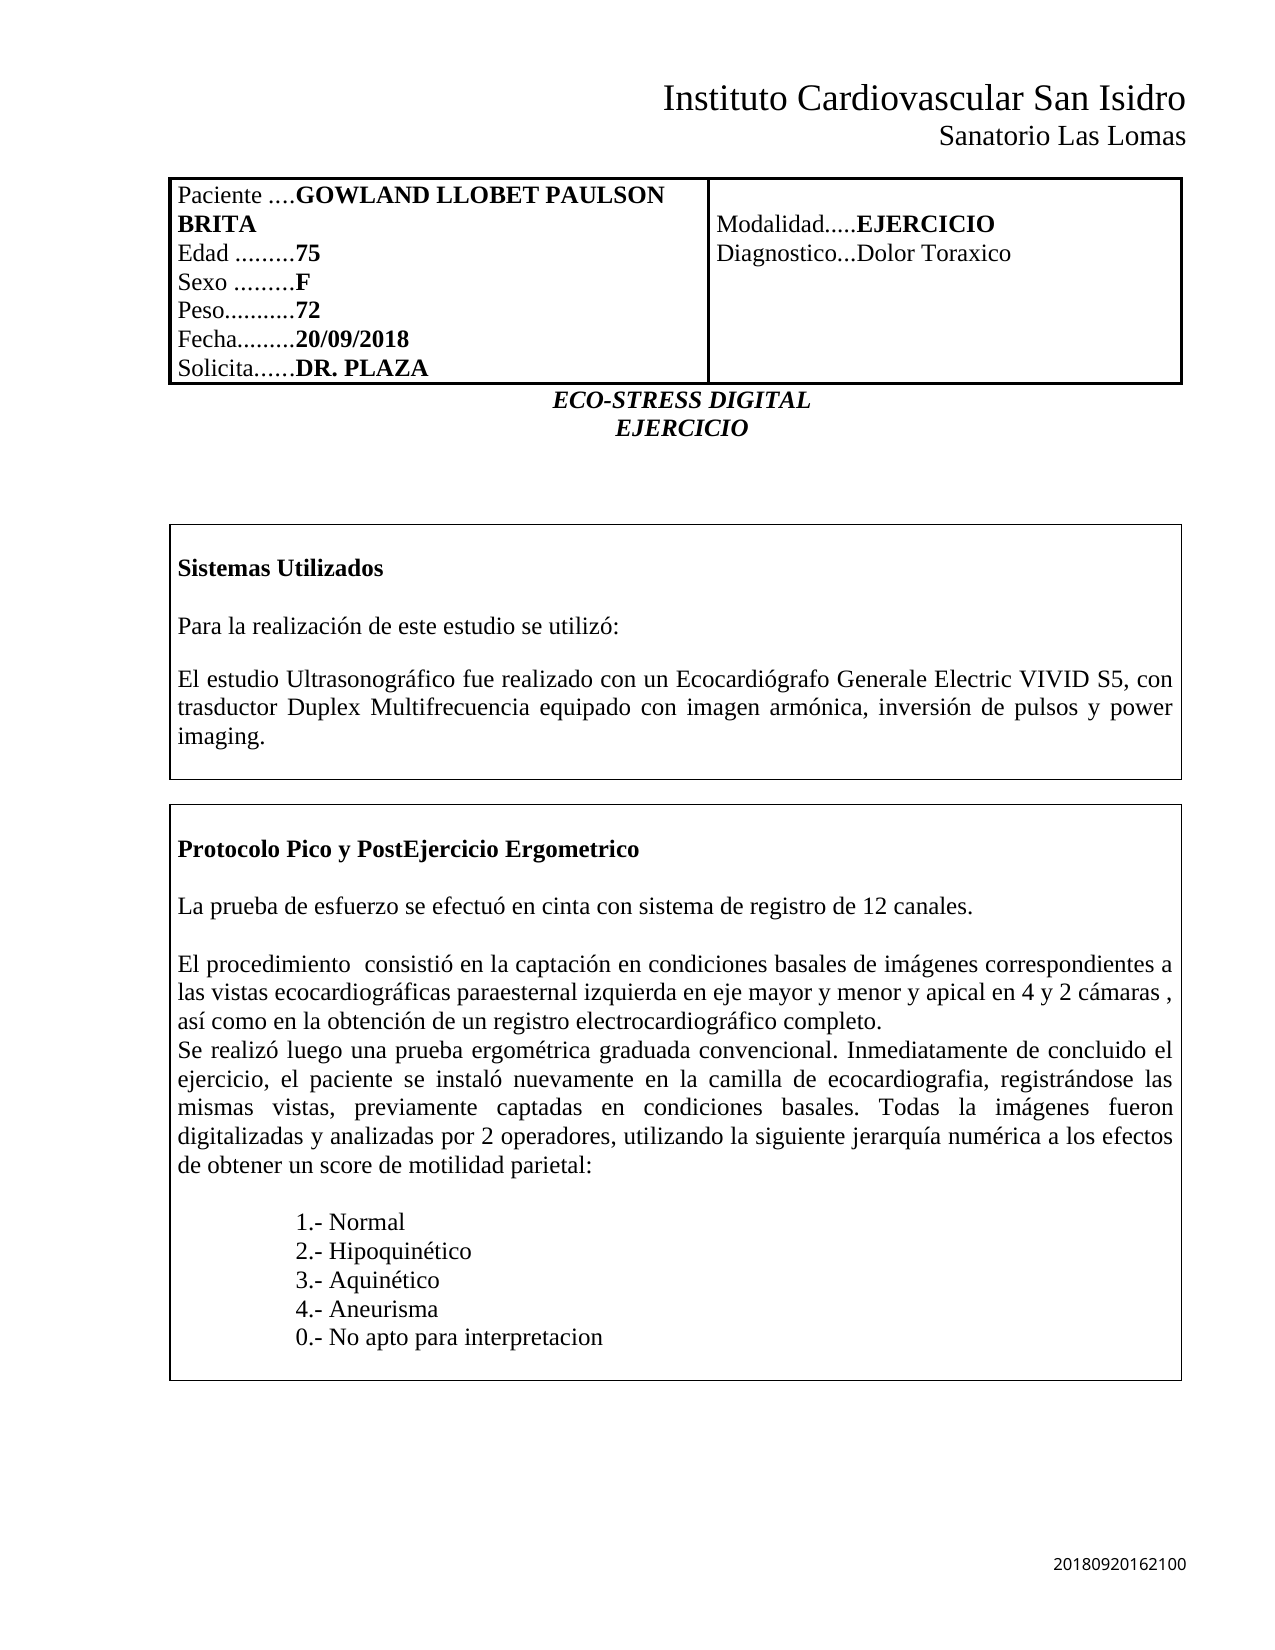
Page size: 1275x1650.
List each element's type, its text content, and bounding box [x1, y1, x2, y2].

text ECO-STRESS DIGITAL [177, 385, 1186, 413]
table_header Sistemas Utilizados Para la realización de este estudio se utilizó: El estudio Ultrasonográfico fue realizado con un Ecocardiógrafo Generale Electric VIVID S5, con trasductor Duplex Multifrecuencia equipado con imagen armónica, inversión de pulsos y power imaging. [171, 525, 1181, 779]
text EJERCICIO [177, 413, 1186, 442]
table_header Protocolo Pico y PostEjercicio Ergometrico La prueba de esfuerzo se efectuó en cinta con sistema de registro de 12 canales. El procedimiento consistió en la captación en condiciones basales de imágenes correspondientes a las vistas ecocardiográficas paraesternal izquierda en eje mayor y menor y apical en 4 y 2 cámaras , así como en la obtención de un registro electrocardiográfico completo. Se realizó luego una prueba ergométrica graduada convencional. Inmediatamente de concluido el ejercicio, el paciente se instaló nuevamente en la camilla de ecocardiografia, registrándose las mismas vistas, previamente captadas en condiciones basales. Todas la imágenes fueron digitalizadas y analizadas por 2 operadores, utilizando la siguiente jerarquía numérica a los efectos de obtener un score de motilidad parietal: 1.- Normal 2.- Hipoquinético 3.- Aquinético 4.- Aneurisma 0.- No apto para interpretacion [171, 805, 1181, 1380]
table_header Paciente GOWLAND LLOBET PAULSON BRITA Edad 75 Sexo F Peso 72 Fecha 20/09/2018 Solicita DR. PLAZA [172, 180, 707, 382]
table_header Modalidad EJERCICIO Diagnostico [710, 180, 1180, 382]
